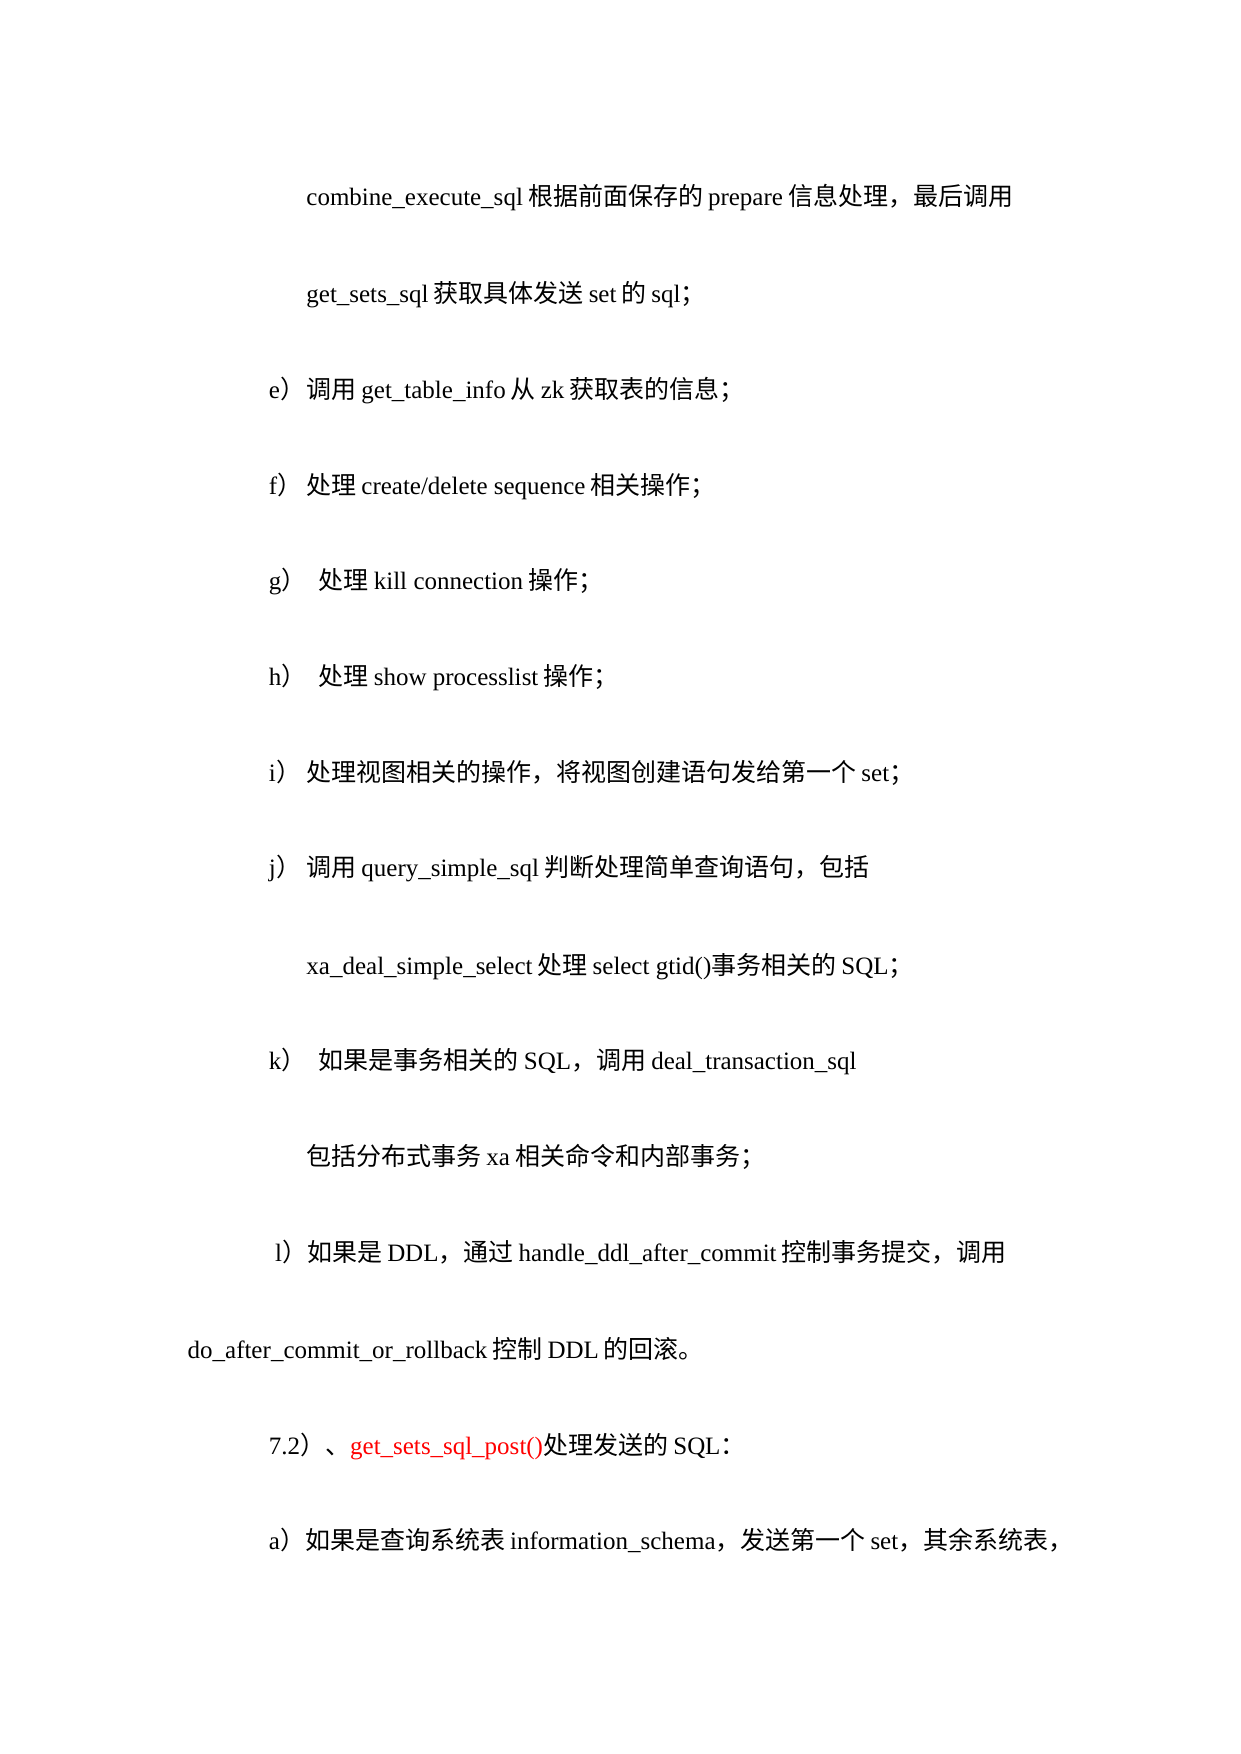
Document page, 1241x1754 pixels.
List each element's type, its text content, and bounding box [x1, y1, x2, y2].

text 包括分布式事务xa相关命令和内部事务； [306, 1122, 1053, 1187]
list 处理kill connection操作； [269, 546, 1053, 611]
list 如果是事务相关的SQL，调用deal_transaction_sql [269, 1026, 1053, 1091]
list 处理show processlist操作； [269, 642, 1053, 707]
text 7.2）、get_sets_sql_post()处理发送的SQL： [269, 1411, 1053, 1476]
list 调用query_simple_sql判断处理简单查询语句，包括xa_deal_simple_select处理select gtid()事务相关的SQL； [269, 833, 1053, 996]
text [225, 1506, 1053, 1571]
list 处理create/delete sequence相关操作； [269, 451, 1053, 516]
list 处理视图相关的操作，将视图创建语句发给第一个set； [269, 738, 1053, 803]
text l）如果是DDL，通过handle_ddl_after_commit控制事务提交，调用do_after_commit_or_rollback控制DDL的回滚。 [187, 1218, 1053, 1380]
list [269, 162, 1053, 324]
list 调用get_table_info从zk获取表的信息； [269, 355, 1053, 420]
